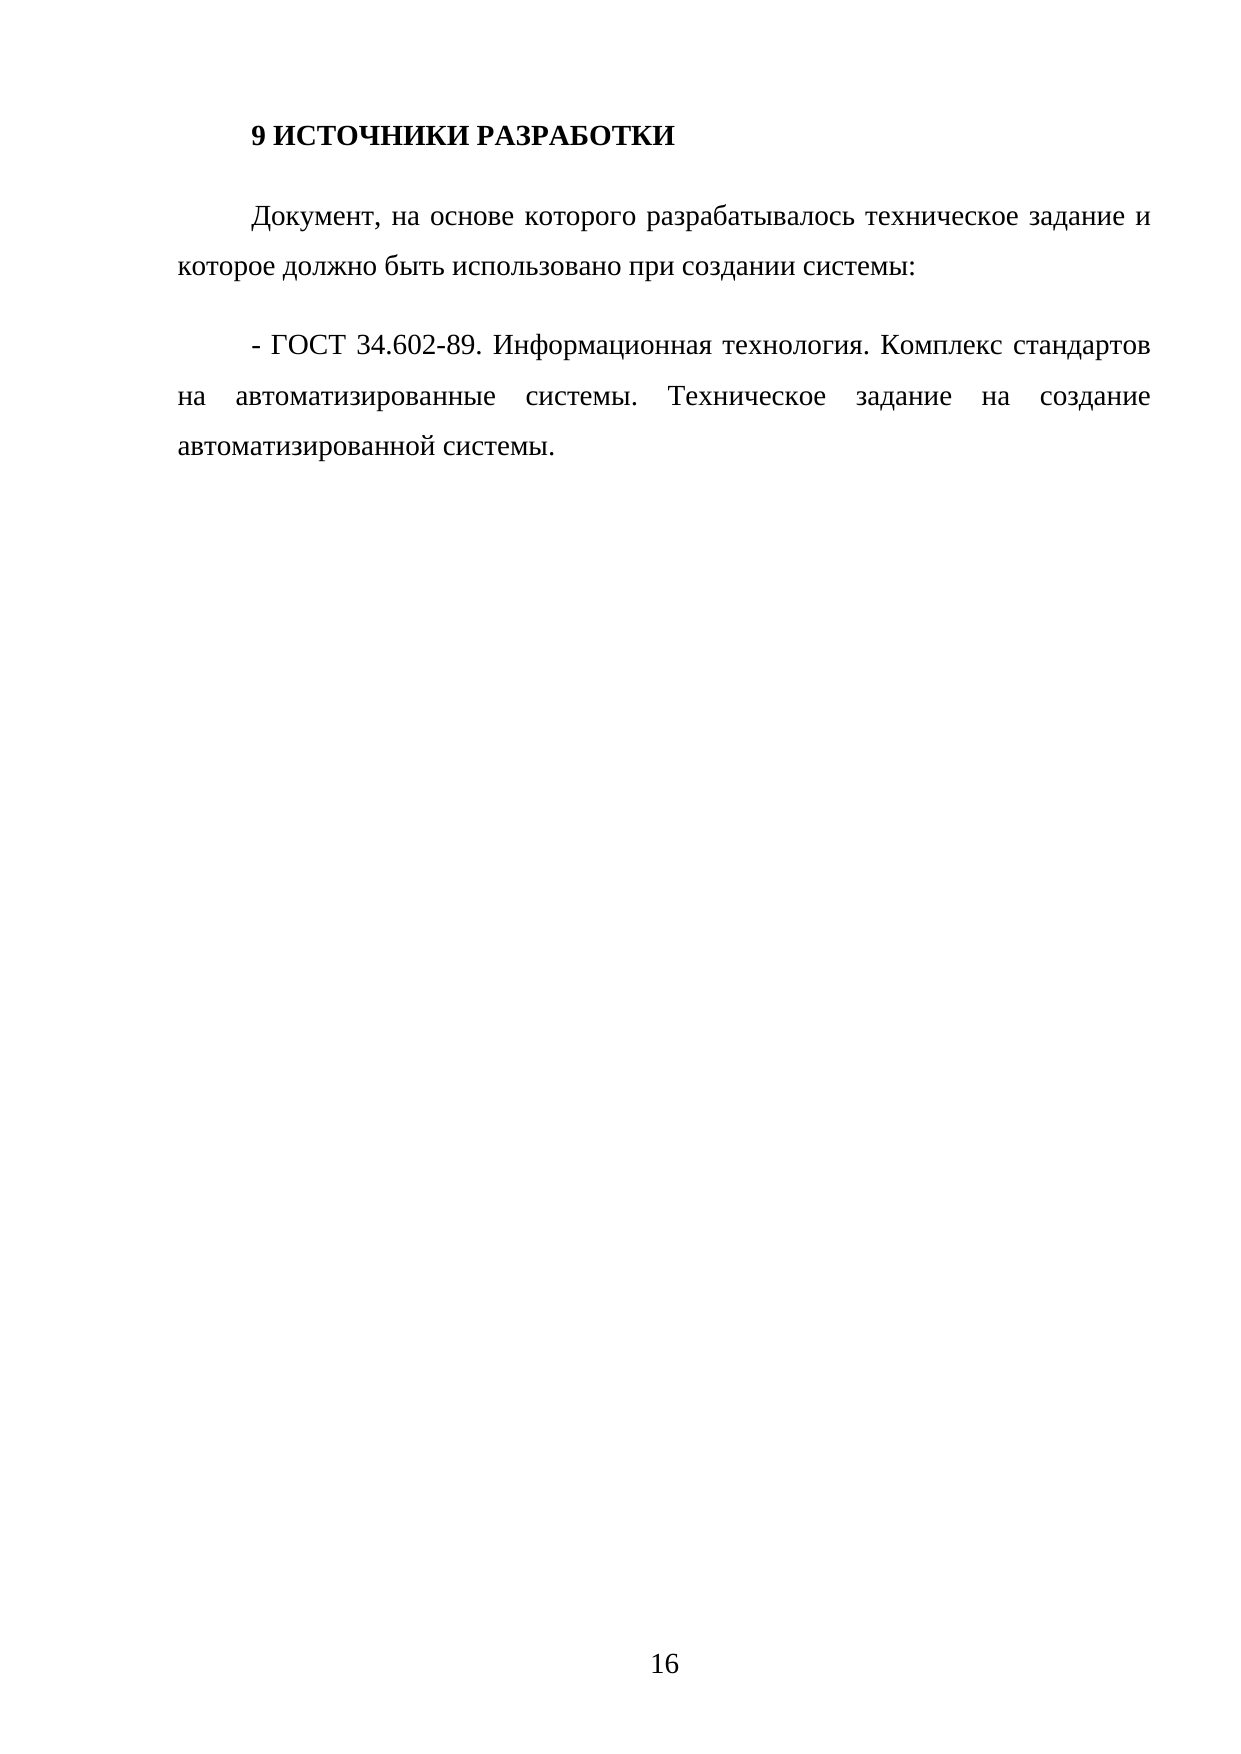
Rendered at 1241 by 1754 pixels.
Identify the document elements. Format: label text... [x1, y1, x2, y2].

text Документ, на основе которого разрабатывалось техническое задание и которое должно быть использовано при создании системы: [177, 198, 1152, 281]
subtitle 9 Источники разработки [177, 118, 1152, 152]
text - ГОСТ 34.602-89. Информационная технология. Комплекс стандартов на автоматизированные системы. Техническое задание на создание автоматизированной системы. [177, 327, 1152, 462]
